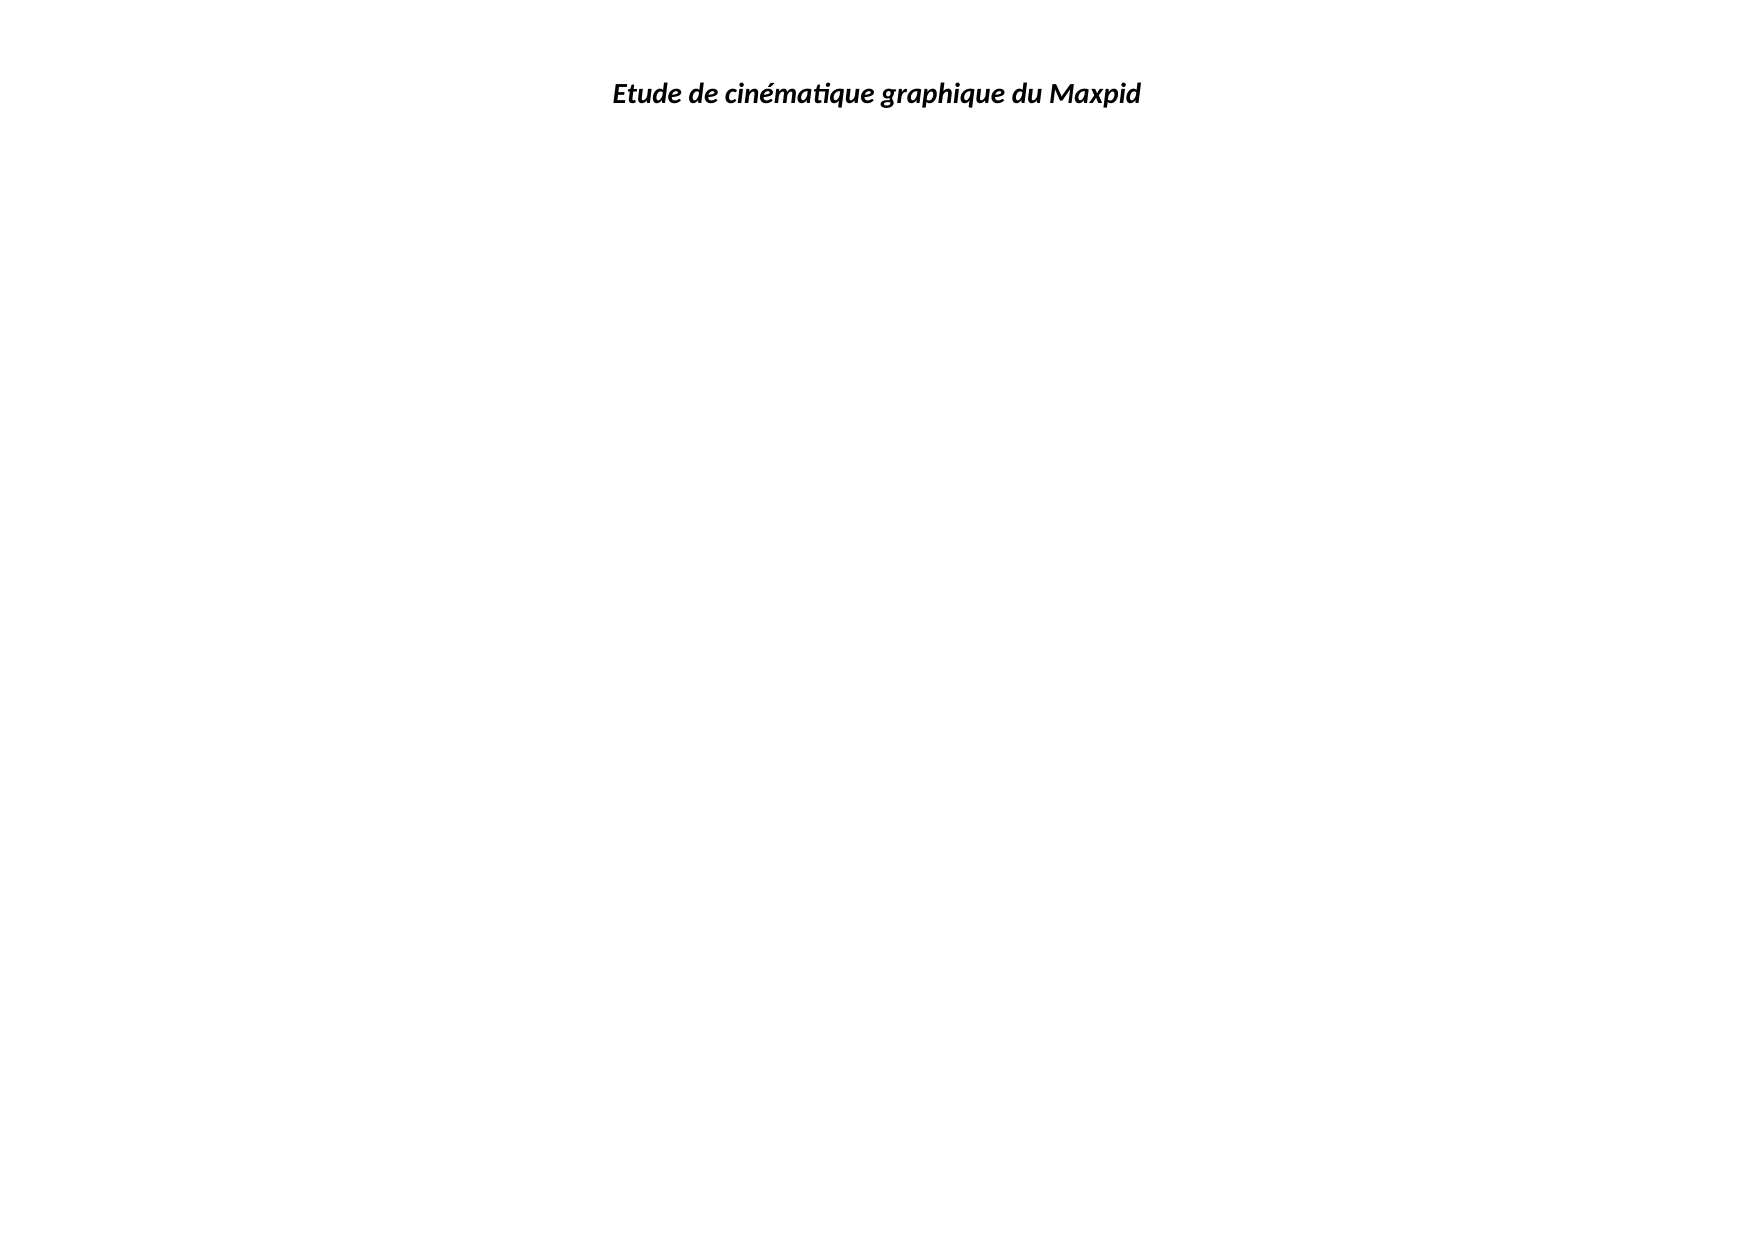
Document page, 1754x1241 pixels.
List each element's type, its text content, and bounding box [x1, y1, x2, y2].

subtitle Etude de cinématique graphique du Maxpid [75, 75, 1679, 111]
